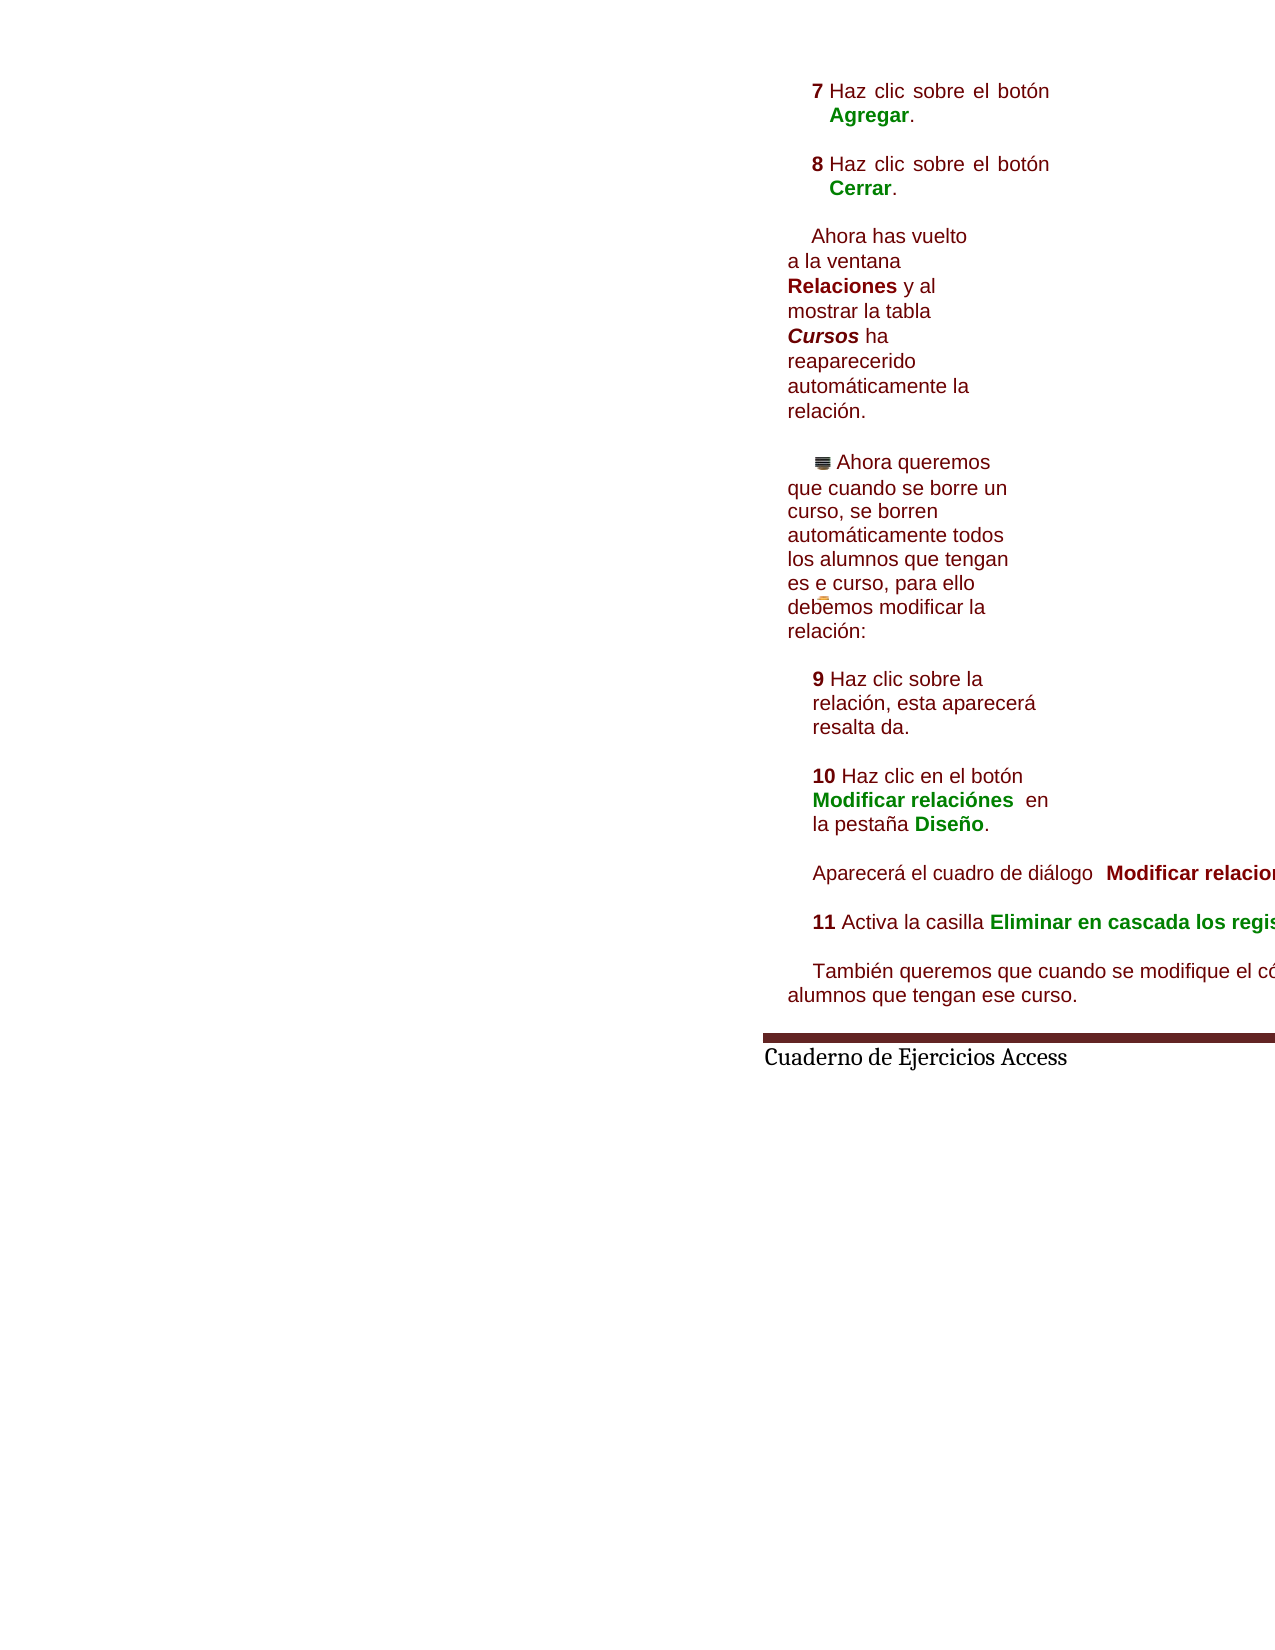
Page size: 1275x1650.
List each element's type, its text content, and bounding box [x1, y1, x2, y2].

text Ahora has vuelto a la ventana Relaciones y al mostrar la tabla Cursos ha reaparecerido automáticamente la relación. [787, 224, 971, 423]
list Haz clic sobre el botón Cerrar. [812, 152, 1050, 199]
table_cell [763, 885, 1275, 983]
text 10 Haz clic en el botón Modificar relaciónes en la pestaña Diseño. [812, 764, 1050, 836]
list Haz clic sobre el botón Agregar. [812, 79, 1050, 127]
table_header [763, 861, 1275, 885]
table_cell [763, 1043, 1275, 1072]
picture [815, 457, 831, 470]
text Ahora queremos que cuando se borre un curso, se borren automáticamente todos los alumnos que tengan es e curso, para ello debemos modificar la relación: [787, 450, 1017, 643]
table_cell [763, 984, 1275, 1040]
text 9 Haz clic sobre la relación, esta aparecerá resalta da. [812, 667, 1050, 739]
